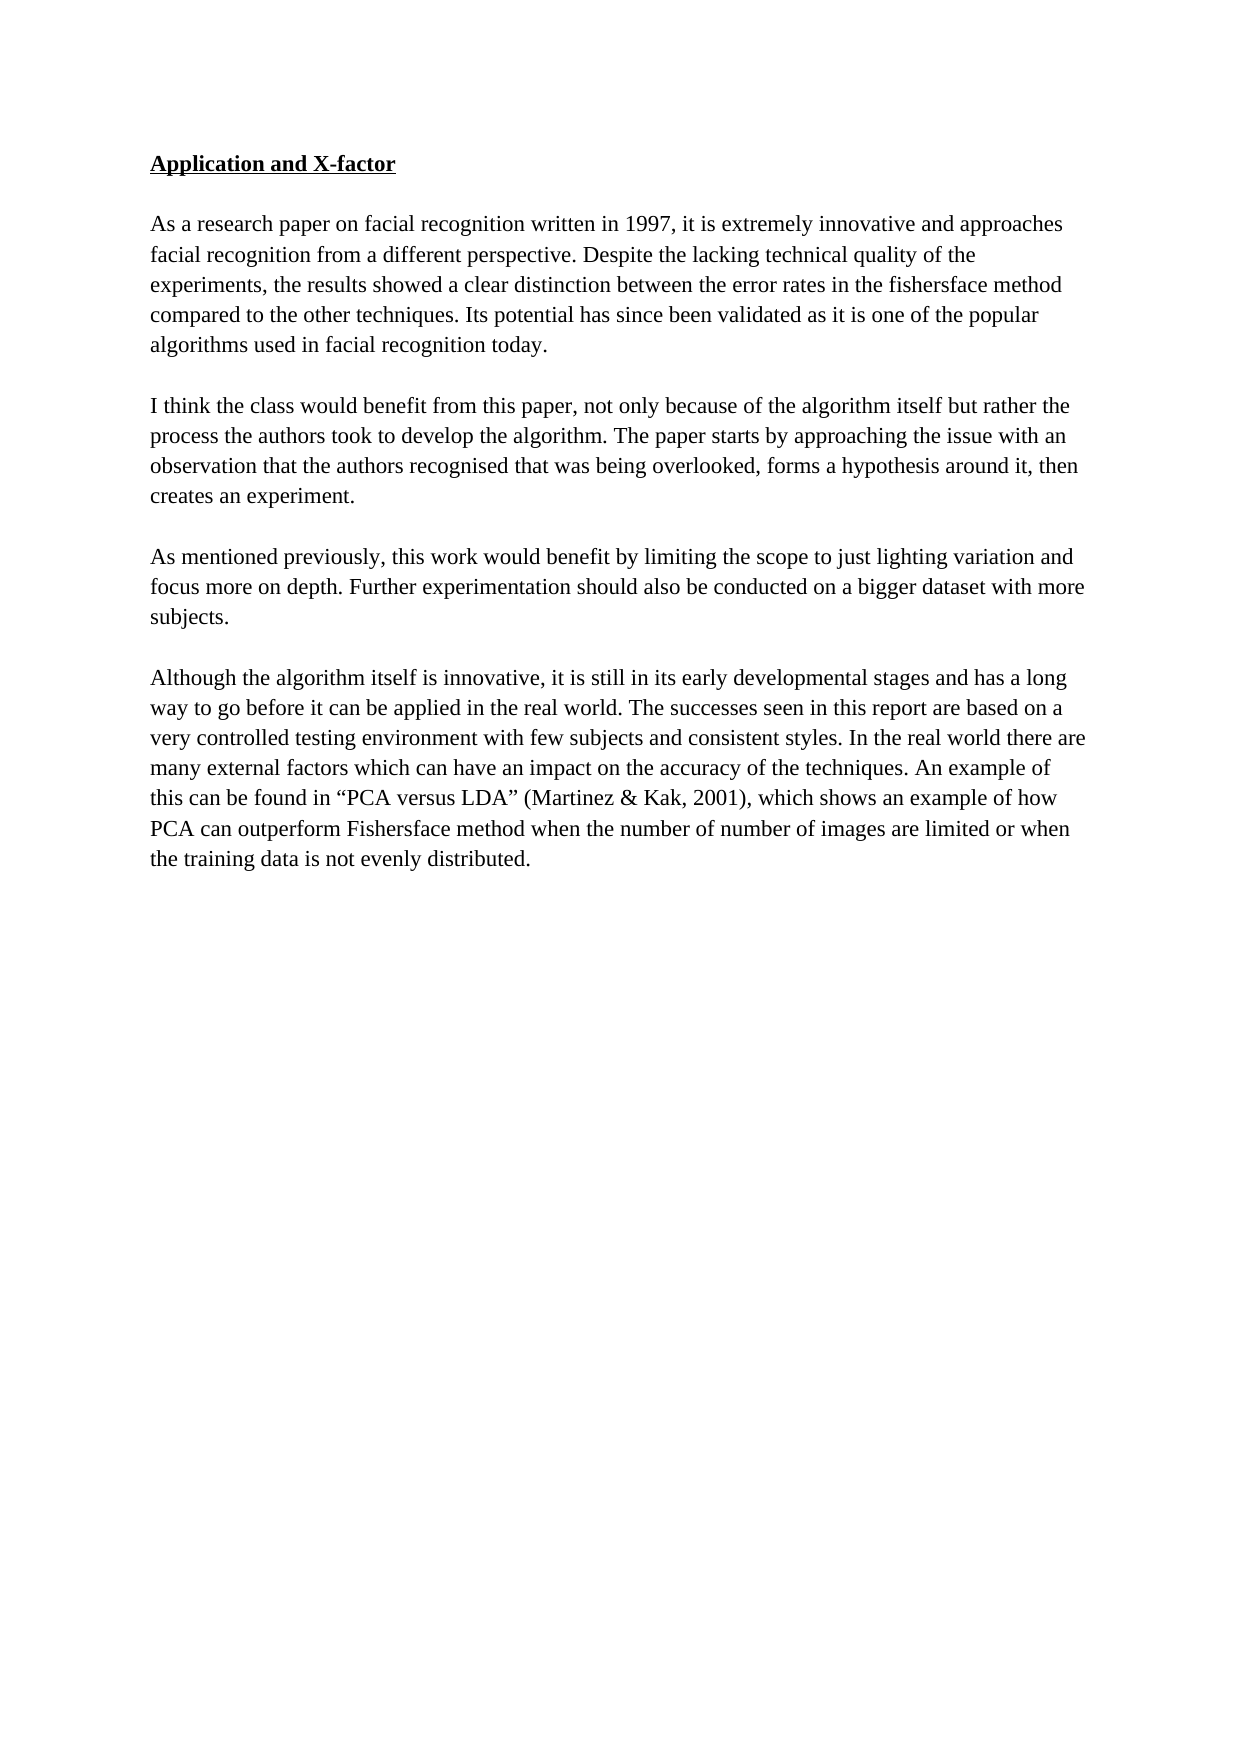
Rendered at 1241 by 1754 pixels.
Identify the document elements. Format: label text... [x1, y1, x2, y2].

text As mentioned previously, this work would benefit by limiting the scope to just lighting variation and focus more on depth. Further experimentation should also be conducted on a bigger dataset with more subjects. [150, 543, 1090, 629]
text Although the algorithm itself is innovative, it is still in its early developmental stages and has a long way to go before it can be applied in the real world. The successes seen in this report are based on a very controlled testing environment with few subjects and consistent styles. In the real world there are many external factors which can have an impact on the accuracy of the techniques. An example of this can be found in “PCA versus LDA” (Martinez & Kak, 2001), which shows an example of how PCA can outperform Fishersface method when the number of number of images are limited or when the training data is not evenly distributed. [150, 663, 1090, 871]
text Application and X-factor [150, 150, 1090, 176]
text As a research paper on facial recognition written in 1997, it is extremely innovative and approaches facial recognition from a different perspective. Despite the lacking technical quality of the experiments, the results showed a clear distinction between the error rates in the fishersface method compared to the other techniques. Its potential has since been validated as it is one of the popular algorithms used in facial recognition today. [150, 210, 1090, 358]
text I think the class would benefit from this paper, not only because of the algorithm itself but rather the process the authors took to develop the algorithm. The paper starts by approaching the issue with an observation that the authors recognised that was being overlooked, forms a hypothesis around it, then creates an experiment. [150, 392, 1090, 509]
